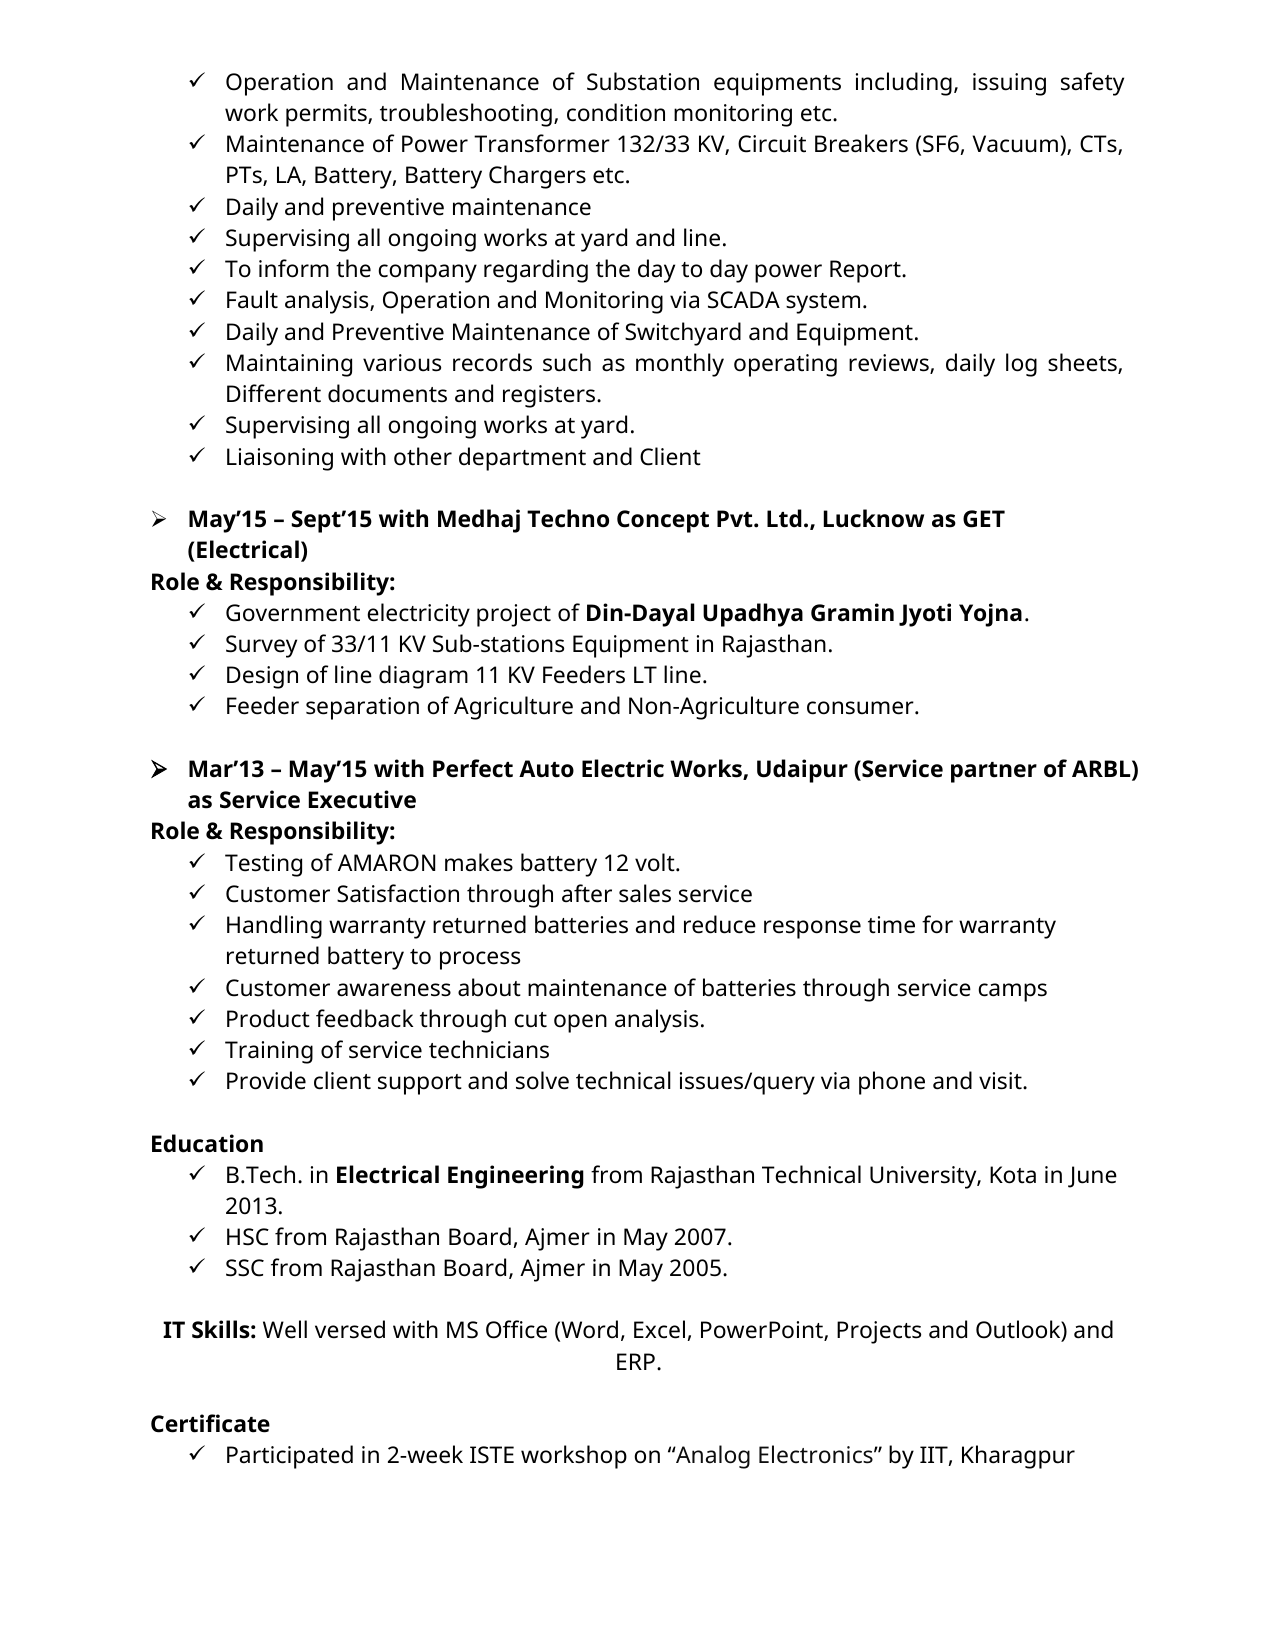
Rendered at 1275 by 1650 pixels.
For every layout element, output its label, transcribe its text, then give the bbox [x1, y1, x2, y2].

list B.Tech. in Electrical Engineering from Rajasthan Technical University, Kota in June 2013. [187, 1159, 1127, 1221]
list Survey of 33/11 KV Sub-stations Equipment in Rajasthan. [187, 628, 1125, 659]
list Maintaining various records such as monthly operating reviews, daily log sheets, Different documents and registers. [187, 347, 1125, 409]
list Handling warranty returned batteries and reduce response time for warranty returned battery to process [187, 909, 1125, 972]
list Daily and Preventive Maintenance of Switchyard and Equipment. [187, 316, 1125, 347]
list Provide client support and solve technical issues/query via phone and visit. [187, 1065, 1125, 1097]
text Certificate [150, 1408, 1125, 1439]
list Mar’13 – May’15 with Perfect Auto Electric Works, Udaipur (Service partner of ARBL) as Service Executive [150, 753, 1144, 815]
text IT Skills: Well versed with MS Office (Word, Excel, PowerPoint, Projects and Outlook) and ERP. [150, 1314, 1127, 1377]
list Government electricity project of Din-Dayal Upadhya Gramin Jyoti Yojna. [187, 597, 1127, 628]
list Feeder separation of Agriculture and Non-Agriculture consumer. [187, 690, 1125, 722]
list Daily and preventive maintenance [187, 191, 1125, 222]
list Maintenance of Power Transformer 132/33 KV, Circuit Breakers (SF6, Vacuum), CTs, PTs, LA, Battery, Battery Chargers etc. [187, 128, 1125, 191]
text Role & Responsibility: [150, 815, 1125, 847]
list Liaisoning with other department and Client [187, 441, 1125, 472]
list Supervising all ongoing works at yard and line. [187, 222, 1125, 253]
list Customer awareness about maintenance of batteries through service camps [187, 972, 1125, 1003]
text Education [150, 1128, 1127, 1159]
list Product feedback through cut open analysis. [187, 1003, 1125, 1034]
list To inform the company regarding the day to day power Report. [187, 253, 1125, 284]
list Training of service technicians [187, 1034, 1125, 1065]
list May’15 – Sept’15 with Medhaj Techno Concept Pvt. Ltd., Lucknow as GET (Electrical) [150, 503, 1125, 566]
list Testing of AMARON makes battery 12 volt. [187, 847, 1125, 878]
list Operation and Maintenance of Substation equipments including, issuing safety work permits, troubleshooting, condition monitoring etc. [187, 66, 1125, 128]
list Customer Satisfaction through after sales service [187, 878, 1125, 909]
list Fault analysis, Operation and Monitoring via SCADA system. [187, 284, 1125, 316]
list Design of line diagram 11 KV Feeders LT line. [187, 659, 1125, 690]
list Supervising all ongoing works at yard. [187, 409, 1125, 441]
list Participated in 2-week ISTE workshop on “Analog Electronics” by IIT, Kharagpur [187, 1439, 1125, 1471]
text Role & Responsibility: [150, 566, 1125, 597]
list SSC from Rajasthan Board, Ajmer in May 2005. [187, 1252, 1127, 1283]
list HSC from Rajasthan Board, Ajmer in May 2007. [187, 1221, 1127, 1252]
